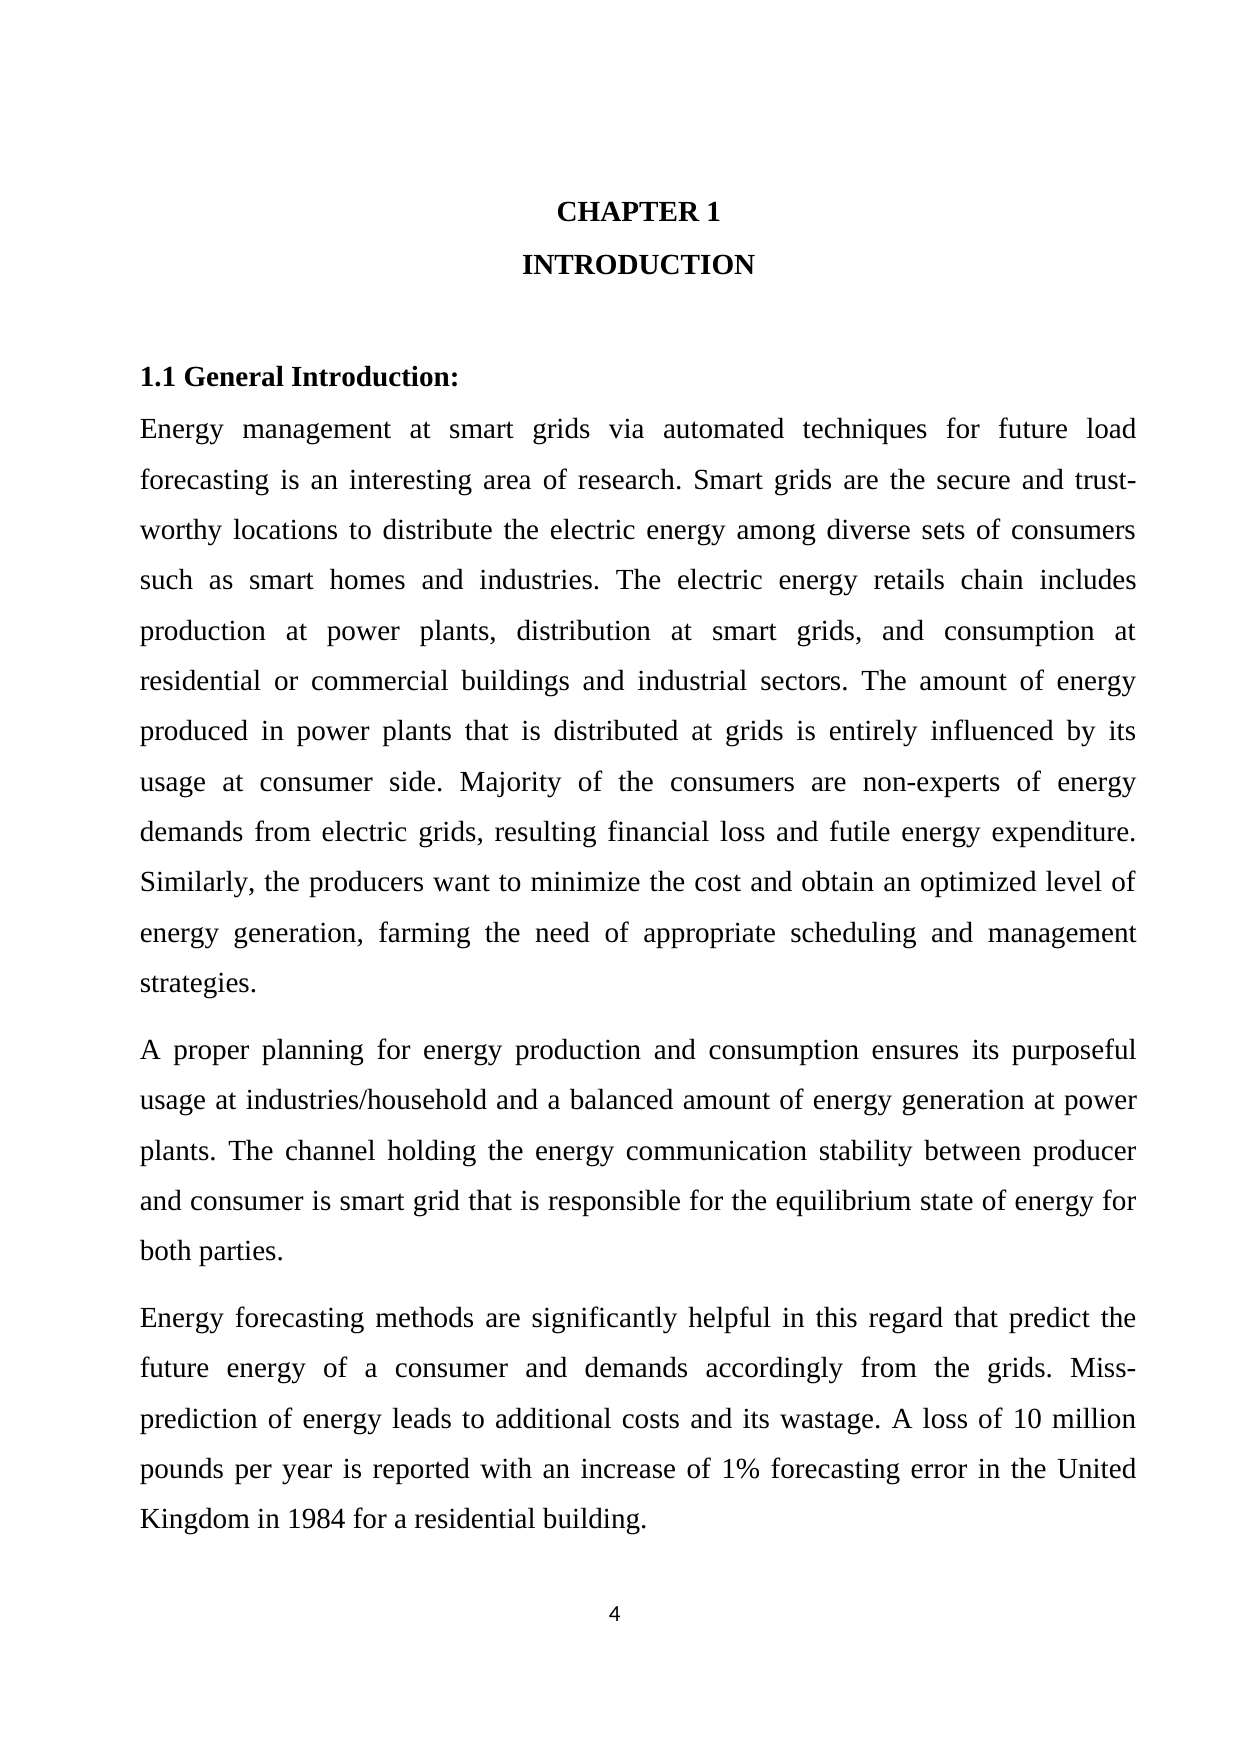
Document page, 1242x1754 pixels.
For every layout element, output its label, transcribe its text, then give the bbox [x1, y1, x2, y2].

text Energy forecasting methods are significantly helpful in this regard that predict the future energy of a consumer and demands accordingly from the grids. Miss-prediction of energy leads to additional costs and its wastage. A loss of 10 million pounds per year is reported with an increase of 1% forecasting error in the United Kingdom in 1984 for a residential building. [139, 1300, 1137, 1535]
list General Introduction: [139, 359, 1137, 392]
text CHAPTER 1 [139, 194, 1137, 228]
text Energy management at smart grids via automated techniques for future load forecasting is an interesting area of research. Smart grids are the secure and trust-worthy locations to distribute the electric energy among diverse sets of consumers such as smart homes and industries. The electric energy retails chain includes production at power plants, distribution at smart grids, and consumption at residential or commercial buildings and industrial sectors. The amount of energy produced in power plants that is distributed at grids is entirely influenced by its usage at consumer side. Majority of the consumers are non-experts of energy demands from electric grids, resulting financial loss and futile energy expenditure. Similarly, the producers want to minimize the cost and obtain an optimized level of energy generation, farming the need of appropriate scheduling and management strategies. [139, 412, 1137, 998]
text A proper planning for energy production and consumption ensures its purposeful usage at industries/household and a balanced amount of energy generation at power plants. The channel holding the energy communication stability between producer and consumer is smart grid that is responsible for the equilibrium state of energy for both parties. [139, 1032, 1137, 1267]
text INTRODUCTION [139, 247, 1137, 281]
